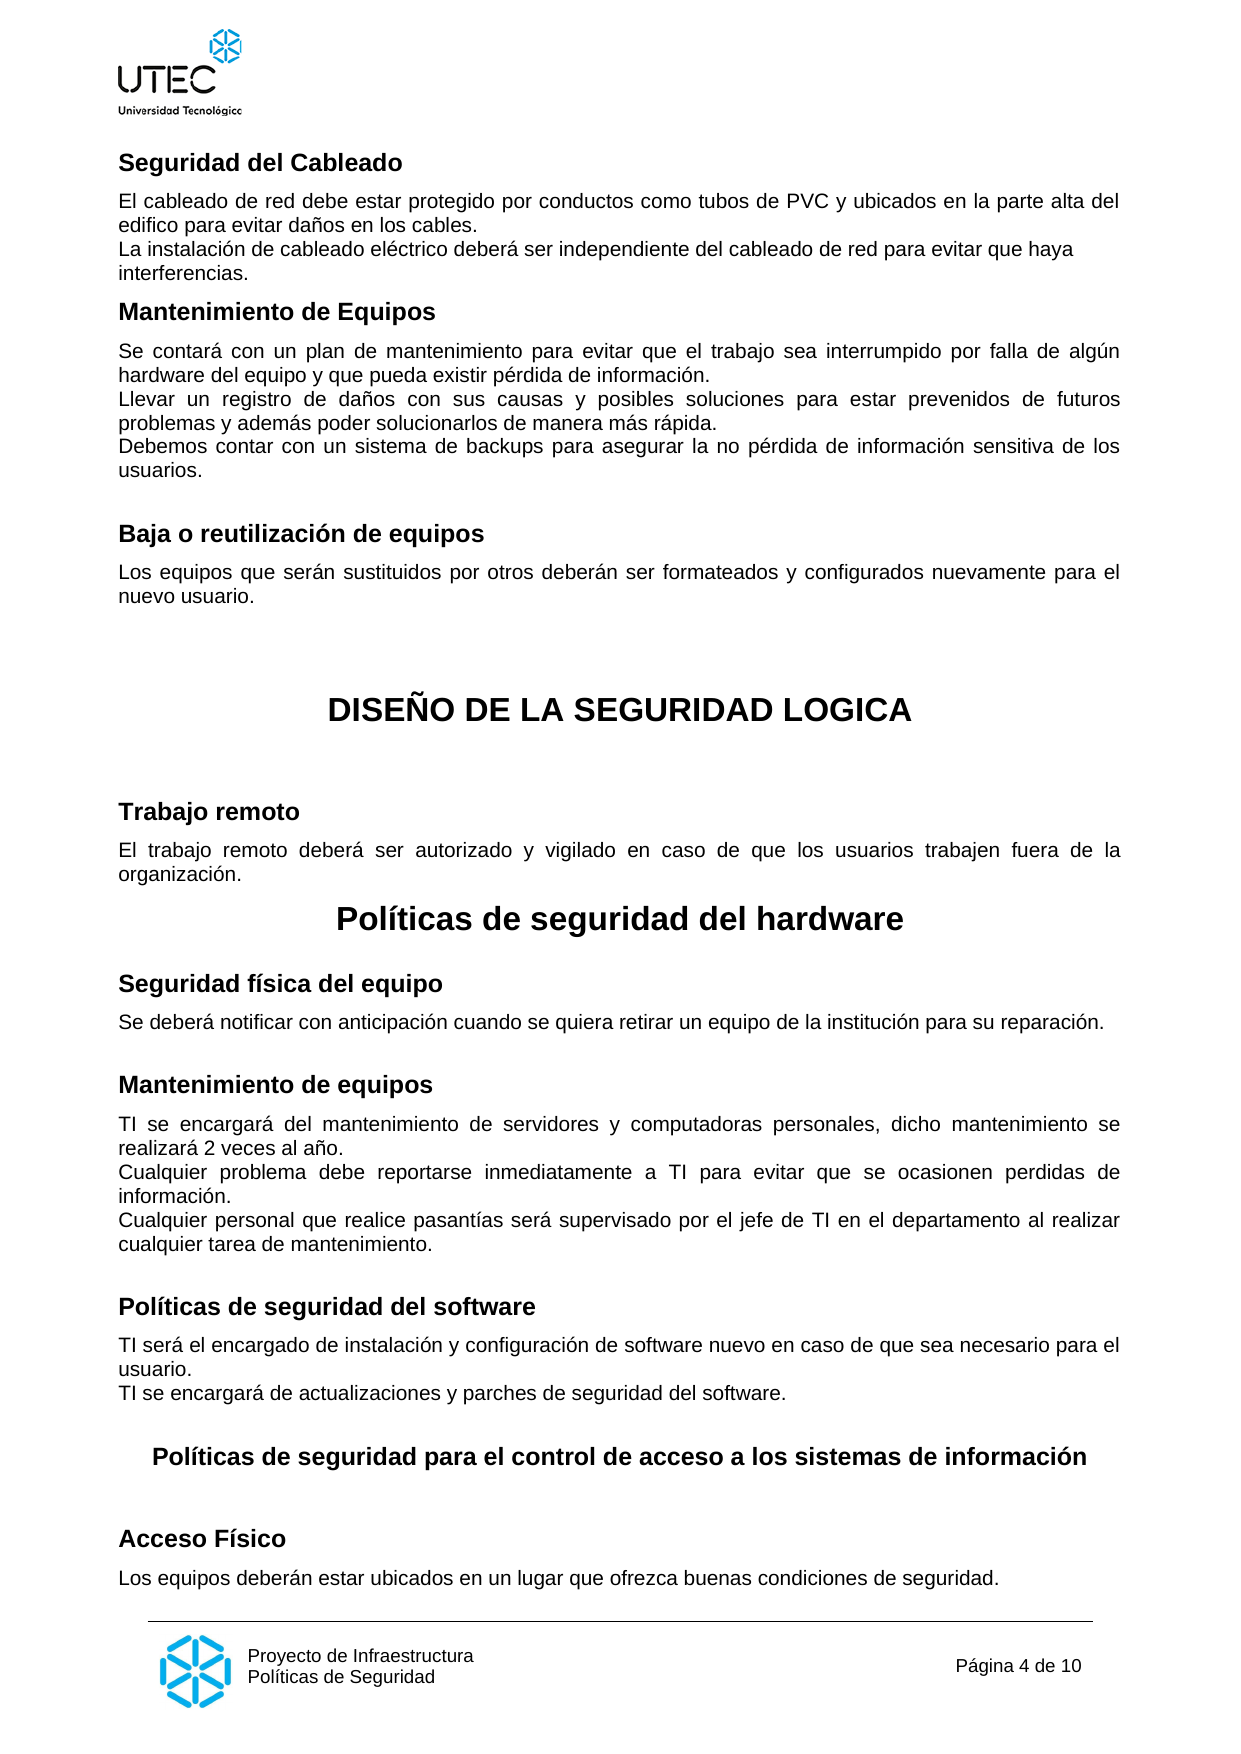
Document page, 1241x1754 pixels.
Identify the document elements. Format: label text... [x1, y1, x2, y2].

picture [118, 29, 242, 116]
text TI será el encargado de instalación y configuración de software nuevo en caso de que sea necesario para el usuario. [118, 1333, 1122, 1381]
picture [216, 51, 224, 60]
picture [228, 33, 236, 42]
subtitle Seguridad del Cableado [118, 148, 1122, 176]
subtitle Políticas de seguridad del software [118, 1292, 1122, 1321]
text Los equipos que serán sustituidos por otros deberán ser formateados y configurados nuevamente para el nuevo usuario. [118, 560, 1122, 608]
text Cualquier personal que realice pasantías será supervisado por el jefe de TI en el departamento al realizar cualquier tarea de mantenimiento. [118, 1208, 1122, 1256]
text El cableado de red debe estar protegido por conductos como tubos de PVC y ubicados en la parte alta del edifico para evitar daños en los cables. [118, 189, 1122, 237]
subtitle Mantenimiento de equipos [118, 1071, 1122, 1099]
subtitle Acceso Físico [118, 1524, 1122, 1553]
text Los equipos deberán estar ubicados en un lugar que ofrezca buenas condiciones de seguridad. [118, 1565, 1122, 1589]
subtitle Políticas de seguridad del hardware [118, 899, 1122, 937]
picture [216, 33, 224, 43]
text TI se encargará del mantenimiento de servidores y computadoras personales, dicho mantenimiento se realizará 2 veces al año. [118, 1112, 1122, 1160]
subtitle Seguridad física del equipo [118, 969, 1122, 998]
subtitle DISEÑO DE LA SEGURIDAD LOGICA [118, 691, 1122, 729]
picture [232, 29, 242, 40]
text La instalación de cableado eléctrico deberá ser independiente del cableado de red para evitar que haya interferencias. [118, 237, 1122, 285]
subtitle Mantenimiento de Equipos [118, 297, 1122, 326]
picture [228, 51, 236, 59]
text Cualquier problema debe reportarse inmediatamente a TI para evitar que se ocasionen perdidas de información. [118, 1160, 1122, 1208]
subtitle Baja o reutilización de equipos [118, 519, 1122, 547]
text Se deberá notificar con anticipación cuando se quiera retirar un equipo de la institución para su reparación. [118, 1010, 1122, 1034]
picture [231, 42, 239, 51]
text TI se encargará de actualizaciones y parches de seguridad del software. [118, 1381, 1122, 1405]
text Llevar un registro de daños con sus causas y posibles soluciones para estar prevenidos de futuros problemas y además poder solucionarlos de manera más rápida. [118, 386, 1122, 434]
picture [158, 1634, 233, 1710]
text Debemos contar con un sistema de backups para asegurar la no pérdida de información sensitiva de los usuarios. [118, 434, 1122, 482]
text El trabajo remoto deberá ser autorizado y vigilado en caso de que los usuarios trabajen fuera de la organización. [118, 838, 1122, 886]
text Se contará con un plan de mantenimiento para evitar que el trabajo sea interrumpido por falla de algún hardware del equipo y que pueda existir pérdida de información. [118, 338, 1122, 386]
subtitle Trabajo remoto [118, 797, 1122, 826]
picture [213, 42, 221, 52]
subtitle Políticas de seguridad para el control de acceso a los sistemas de información [118, 1442, 1122, 1470]
